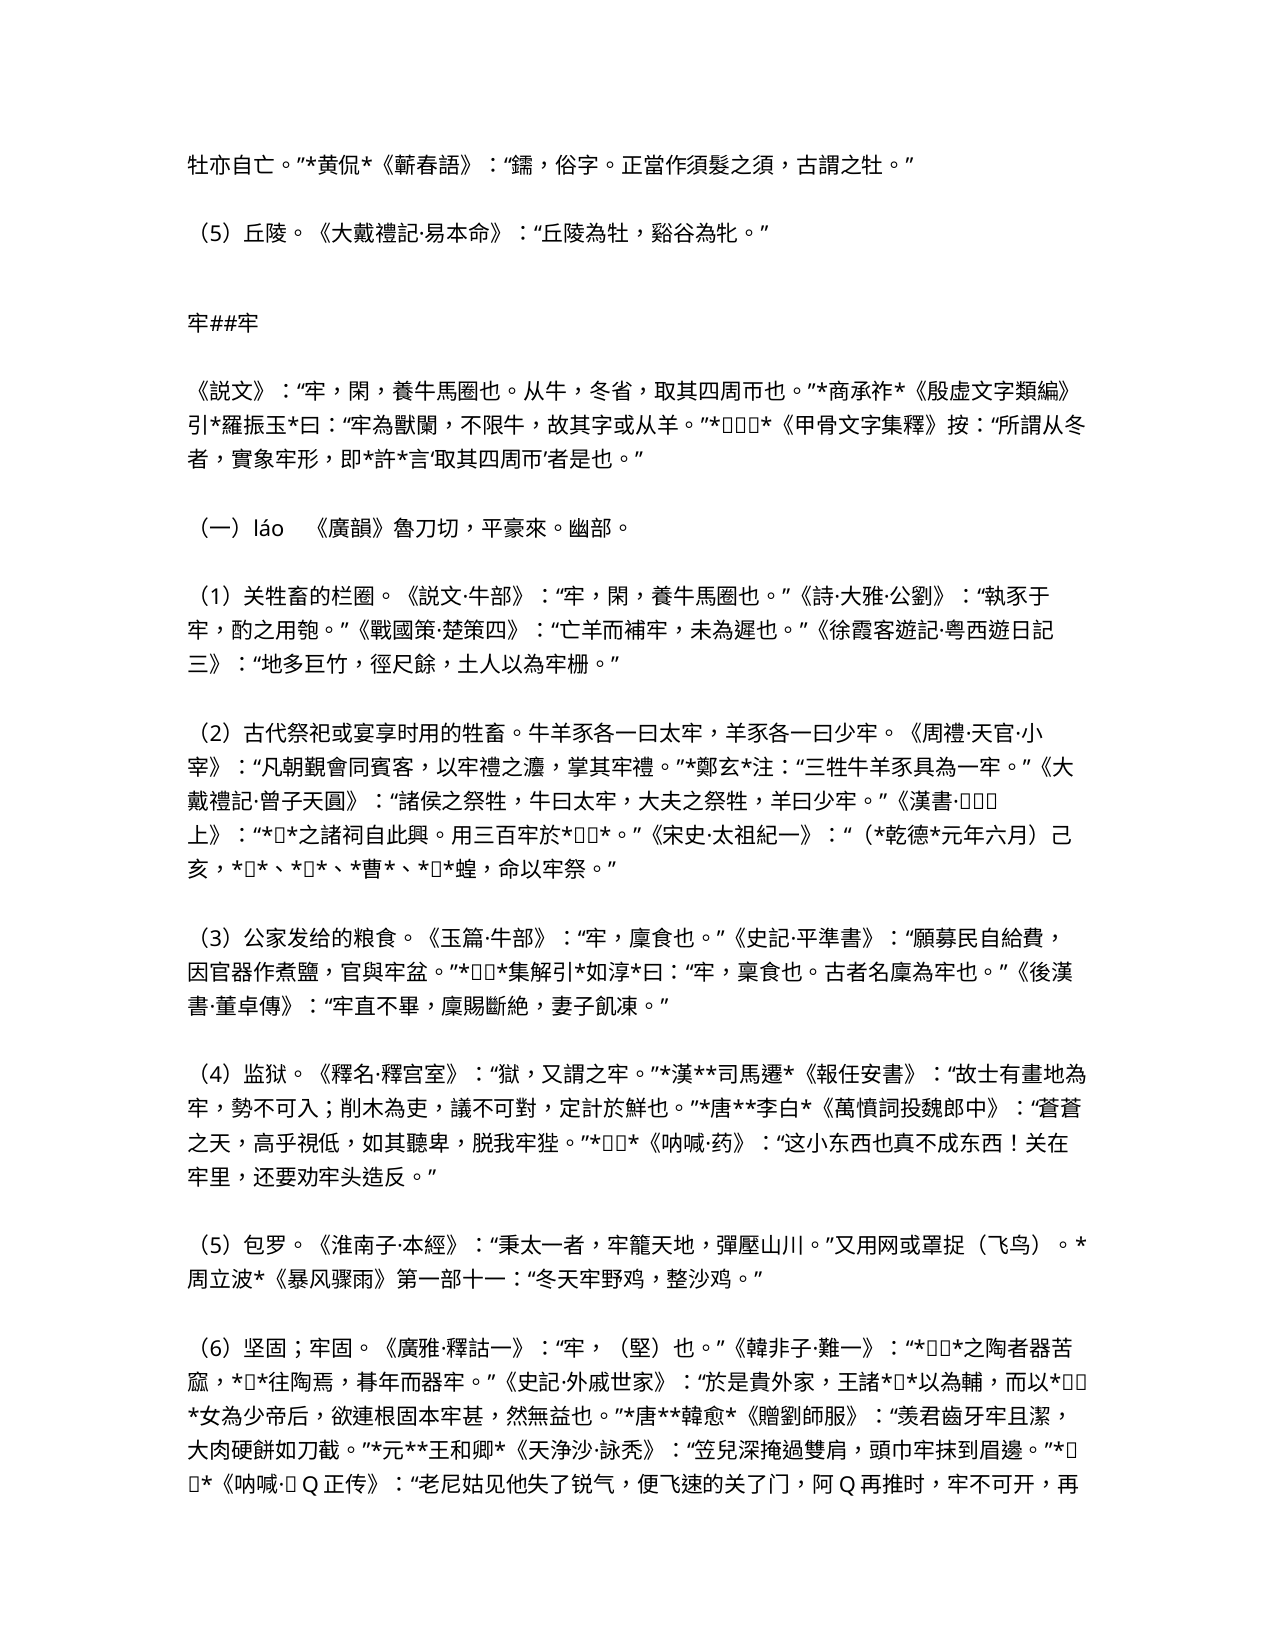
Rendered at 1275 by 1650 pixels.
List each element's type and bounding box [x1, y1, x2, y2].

text [187, 150, 1087, 282]
text [187, 307, 1087, 1499]
